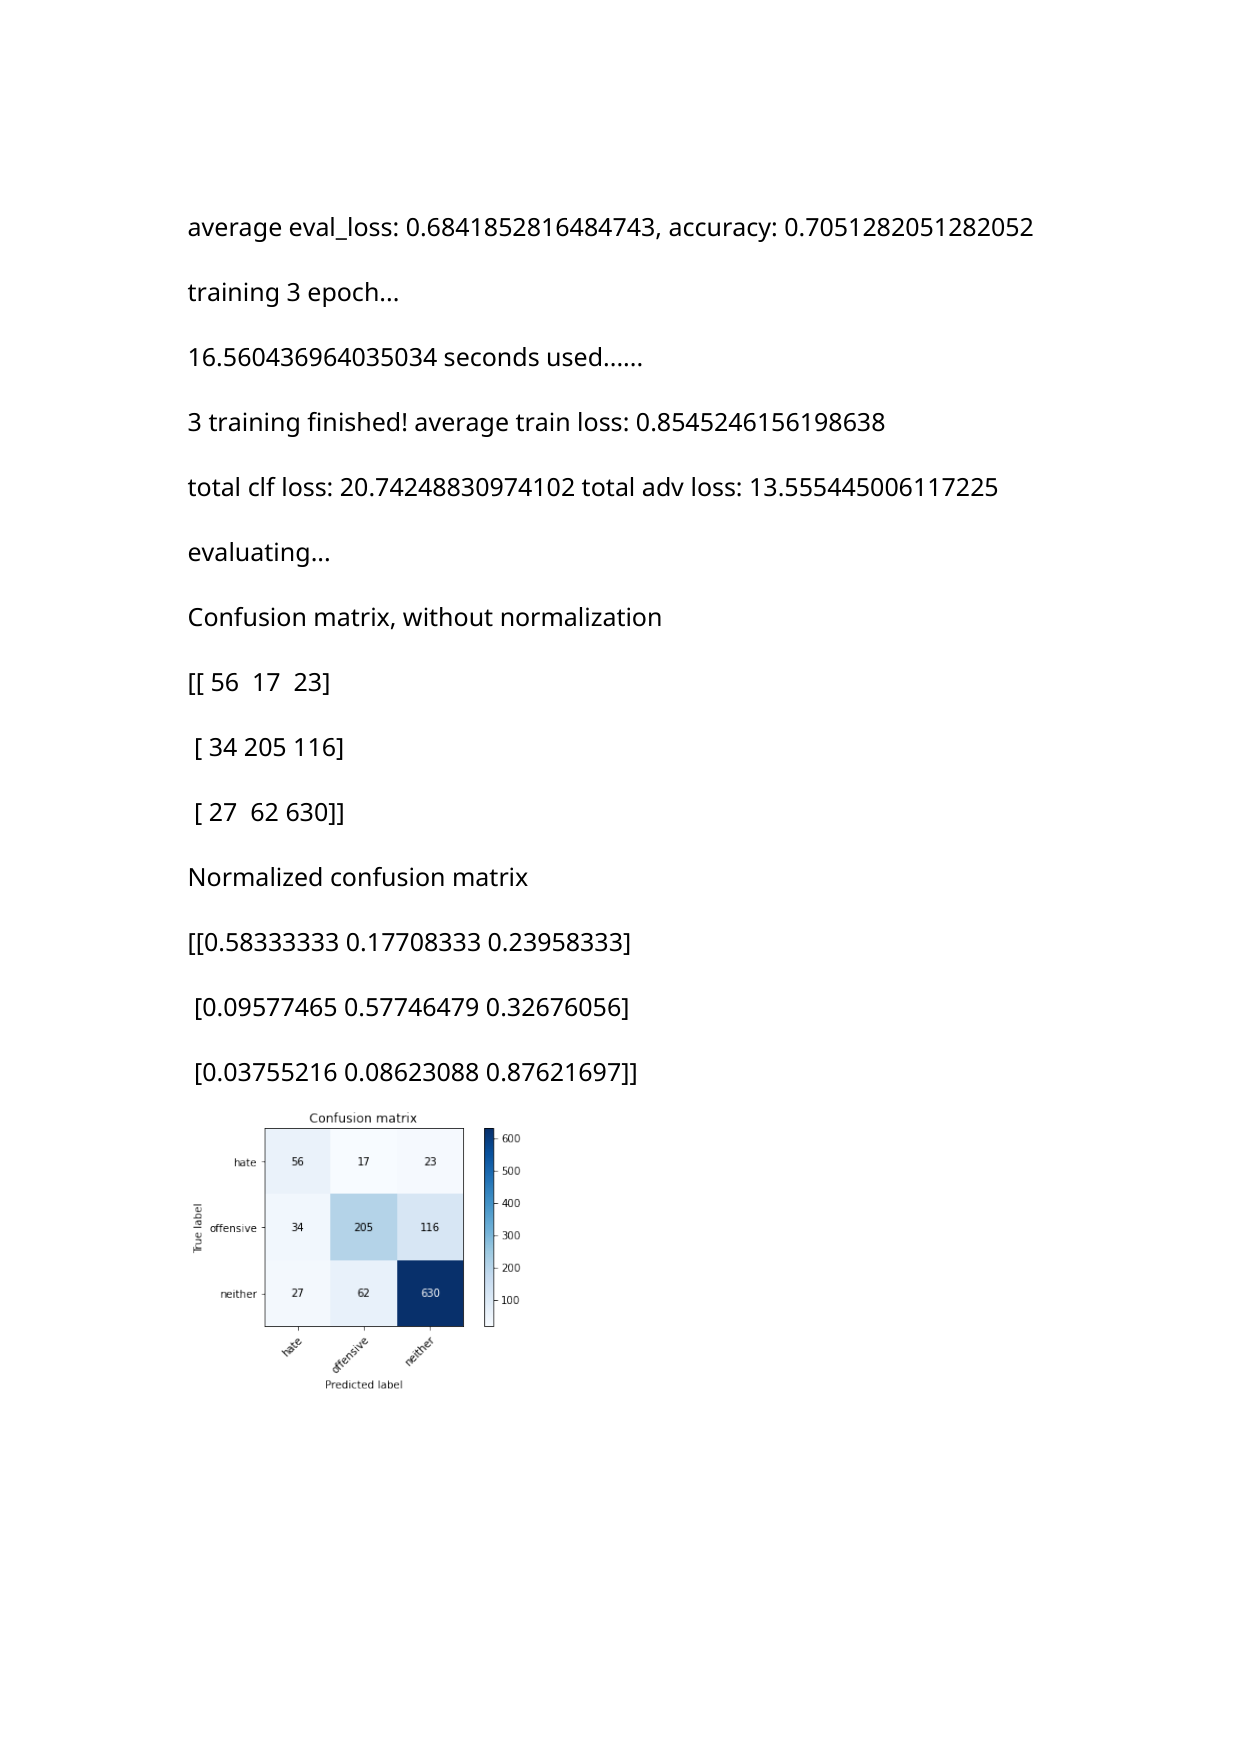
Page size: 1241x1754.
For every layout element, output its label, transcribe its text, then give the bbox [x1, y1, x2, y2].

text Confusion matrix, without normalization [187, 584, 1053, 649]
picture [187, 1105, 528, 1397]
text training 3 epoch... [187, 259, 1053, 324]
text [ 27 62 630]] [187, 779, 1053, 844]
text Normalized confusion matrix [187, 844, 1053, 909]
text [0.03755216 0.08623088 0.87621697]] [187, 1039, 1053, 1104]
text evaluating... [187, 519, 1053, 584]
text [[0.58333333 0.17708333 0.23958333] [187, 909, 1053, 974]
text total clf loss: 20.74248830974102 total adv loss: 13.555445006117225 [187, 454, 1053, 519]
text [0.09577465 0.57746479 0.32676056] [187, 974, 1053, 1039]
text [[ 56 17 23] [187, 649, 1053, 714]
text 3 training finished! average train loss: 0.8545246156198638 [187, 389, 1053, 454]
text average eval_loss: 0.6841852816484743, accuracy: 0.7051282051282052 [187, 194, 1053, 259]
text [ 34 205 116] [187, 714, 1053, 779]
text 16.560436964035034 seconds used...... [187, 324, 1053, 389]
